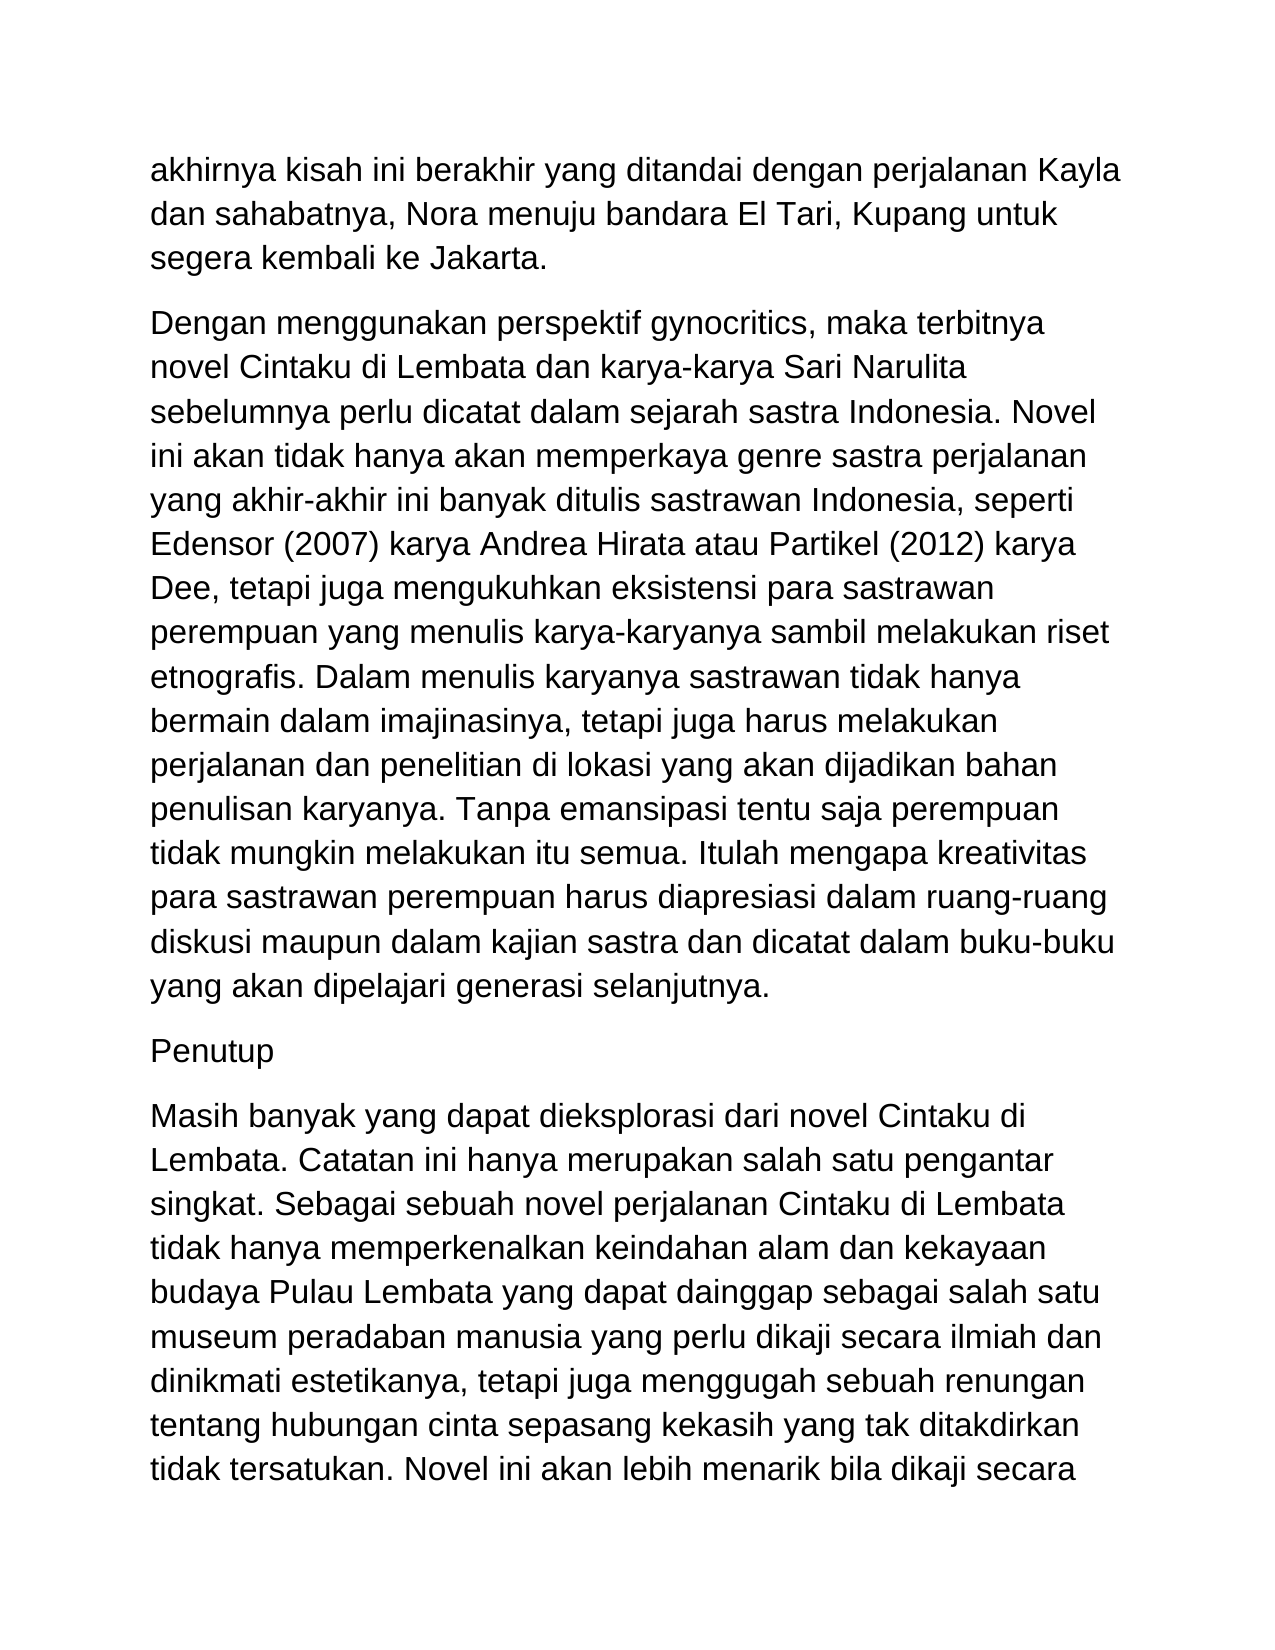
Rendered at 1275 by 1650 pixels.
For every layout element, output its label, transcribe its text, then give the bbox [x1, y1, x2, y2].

text Dengan menggunakan perspektif gynocritics, maka terbitnya novel Cintaku di Lembata dan karya-karya Sari Narulita sebelumnya perlu dicatat dalam sejarah sastra Indonesia. Novel ini akan tidak hanya akan memperkaya genre sastra perjalanan yang akhir-akhir ini banyak ditulis sastrawan Indonesia, seperti Edensor (2007) karya Andrea Hirata atau Partikel (2012) karya Dee, tetapi juga mengukuhkan eksistensi para sastrawan perempuan yang menulis karya-karyanya sambil melakukan riset etnografis. Dalam menulis karyanya sastrawan tidak hanya bermain dalam imajinasinya, tetapi juga harus melakukan perjalanan dan penelitian di lokasi yang akan dijadikan bahan penulisan karyanya. Tanpa emansipasi tentu saja perempuan tidak mungkin melakukan itu semua. Itulah mengapa kreativitas para sastrawan perempuan harus diapresiasi dalam ruang-ruang diskusi maupun dalam kajian sastra dan dicatat dalam buku-buku yang akan dipelajari generasi selanjutnya. [150, 303, 1125, 1004]
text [150, 1096, 1125, 1488]
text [150, 150, 1125, 277]
text Penutup [150, 1031, 1125, 1069]
